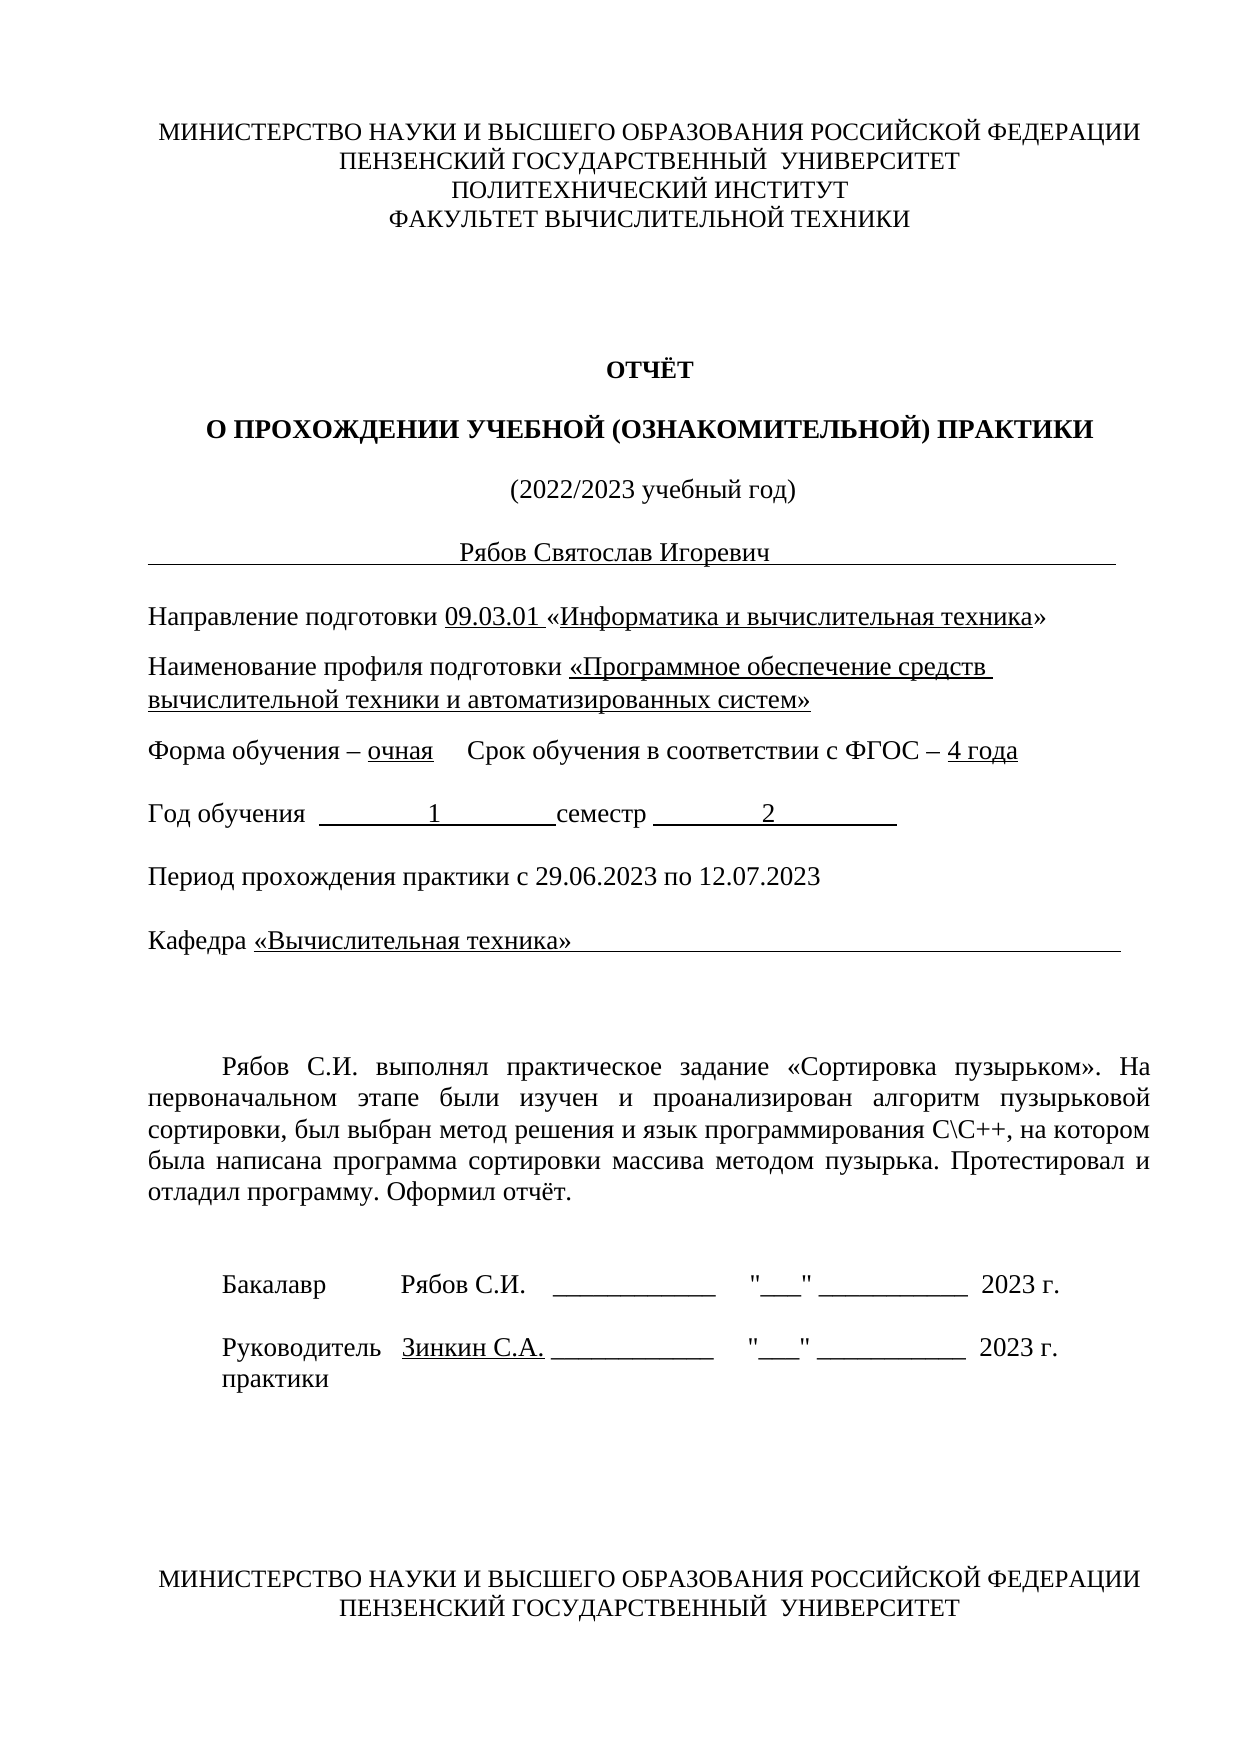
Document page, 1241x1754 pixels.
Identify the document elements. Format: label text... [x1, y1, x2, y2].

text ПОЛИТЕХНИЧЕСКИЙ ИНСТИТУТ [148, 175, 1152, 204]
text Наименование профиля подготовки «Программное обеспечение средств вычислительной техники и автоматизированных систем» [148, 650, 1152, 715]
text Период прохождения практики с 29.06.2023 по 12.07.2023 [148, 860, 1152, 892]
text Рябов Святослав Игоревич [148, 536, 1152, 568]
text ФАКУЛЬТЕТ ВЫЧИСЛИТЕЛЬНОЙ ТЕХНИКИ [148, 204, 1152, 232]
text Руководитель Зинкин С.А. ____________ "___" ___________ 2023 г. [148, 1331, 1152, 1362]
text Направление подготовки 09.03.01 «Информатика и вычислительная техника» [148, 600, 1152, 631]
text ОТЧЁТ [148, 355, 1152, 384]
text МИНИСТЕРСТВО НАУКИ И ВЫСШЕГО ОБРАЗОВАНИЯ РОССИЙСКОЙ ФЕДЕРАЦИИ [148, 117, 1152, 146]
text ПЕНЗЕНСКИЙ ГОСУДАРСТВЕННЫЙ УНИВЕРСИТЕТ [148, 146, 1152, 175]
text Форма обучения – очная Срок обучения в соответствии с ФГОС – 4 года [148, 734, 1152, 765]
text практики [148, 1362, 1152, 1393]
text Год обучения 1 семестр 2 [148, 797, 1152, 828]
text Кафедра «Вычислительная техника» [148, 924, 1152, 955]
text (2022/2023 учебный год) [148, 473, 1152, 504]
text МИНИСТЕРСТВО НАУКИ И ВЫСШЕГО ОБРАЗОВАНИЯ РОССИЙСКОЙ ФЕДЕРАЦИИ [148, 1564, 1152, 1593]
text О ПРОХОЖДЕНИИ УЧЕБНОЙ (ОЗНАКОМИТЕЛЬНОЙ) ПРАКТИКИ [148, 413, 1152, 444]
text Рябов С.И. выполнял практическое задание «Сортировка пузырьком». На первоначальном этапе были изучен и проанализирован алгоритм пузырьковой сортировки, был выбран метод решения и язык программирования С\С++, на котором была написана программа сортировки массива методом пузырька. Протестировал и отладил программу. Оформил отчёт. [148, 1050, 1152, 1206]
text ПЕНЗЕНСКИЙ ГОСУДАРСТВЕННЫЙ УНИВЕРСИТЕТ [148, 1593, 1152, 1622]
text Бакалавр Рябов С.И. ____________ "___" ___________ 2023 г. [148, 1268, 1152, 1299]
